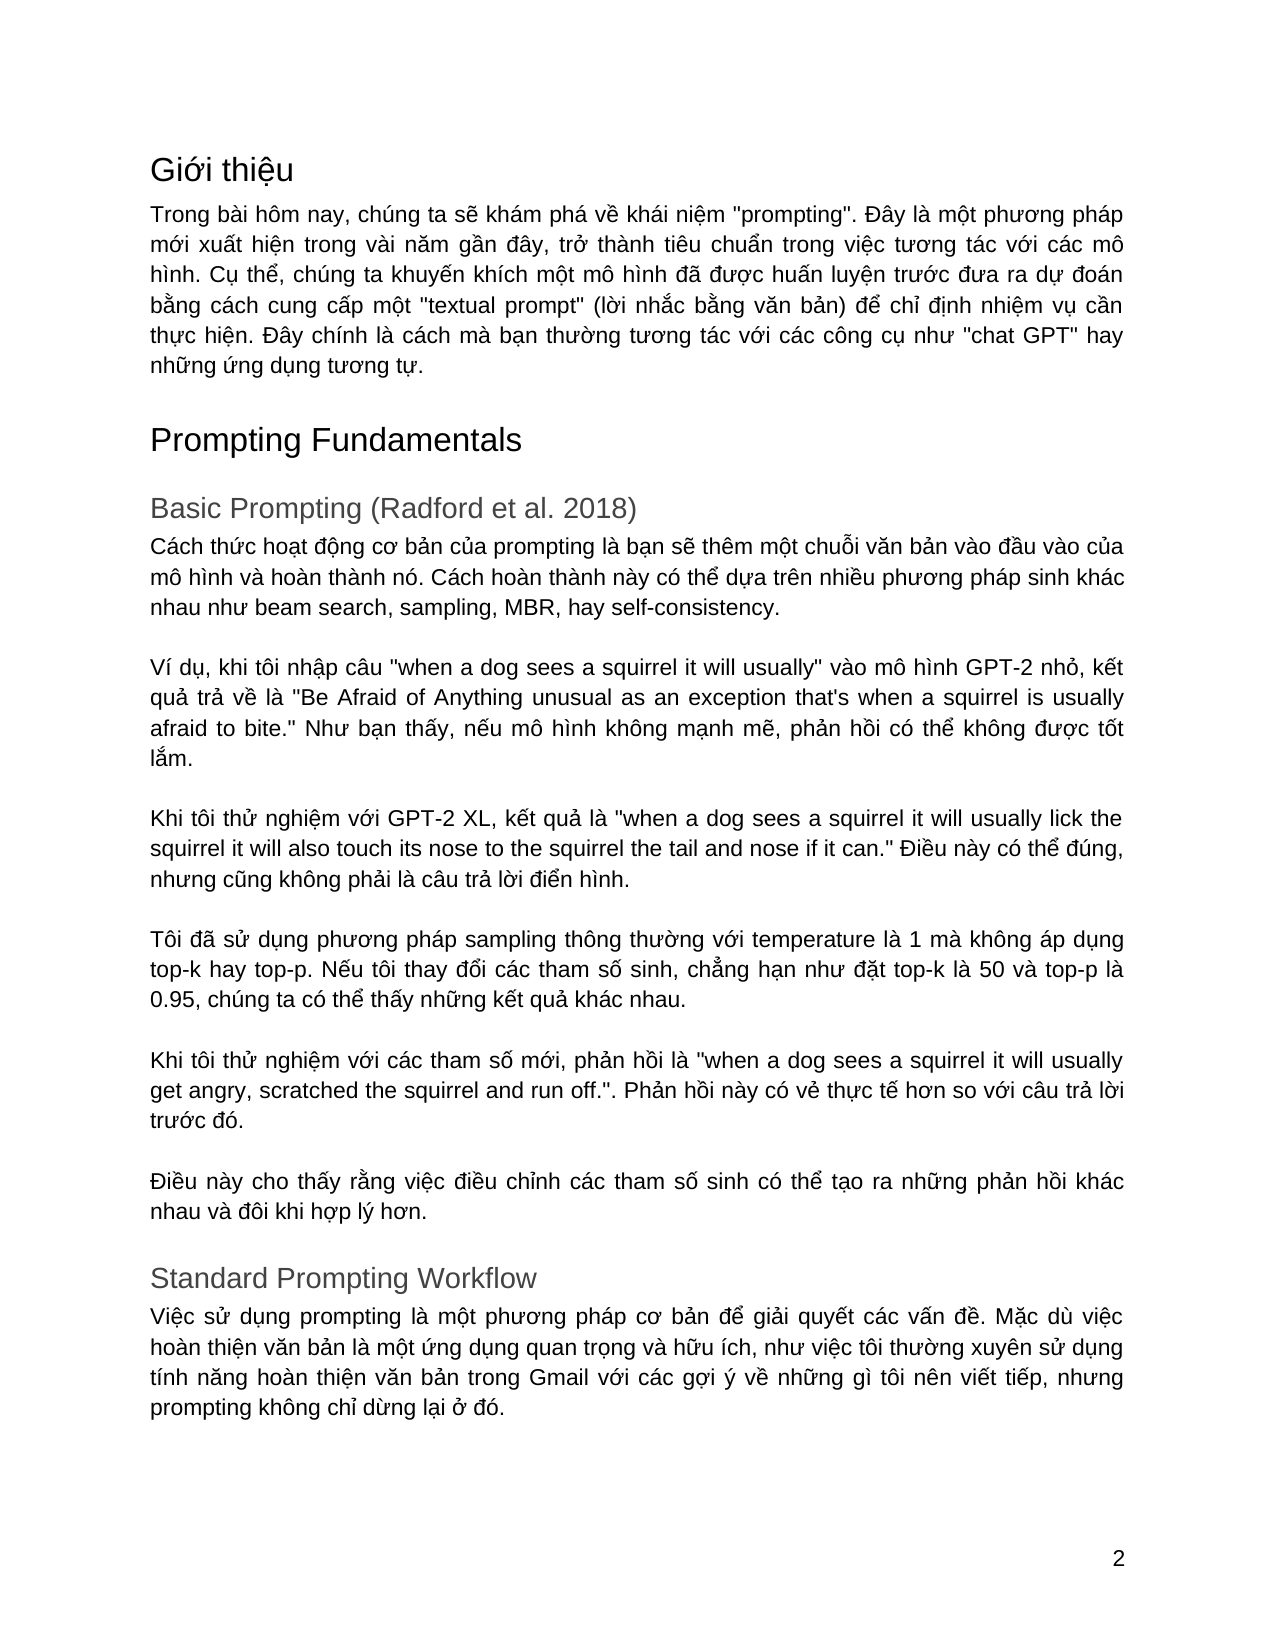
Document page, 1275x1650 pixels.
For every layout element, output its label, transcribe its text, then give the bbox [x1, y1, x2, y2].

text Tôi đã sử dụng phương pháp sampling thông thường với temperature là 1 mà không áp dụng top-k hay top-p. Nếu tôi thay đổi các tham số sinh, chẳng hạn như đặt top-k là 50 và top-p là 0.95, chúng ta có thể thấy những kết quả khác nhau. [150, 926, 1125, 1013]
text Khi tôi thử nghiệm với GPT-2 XL, kết quả là "when a dog sees a squirrel it will usually lick the squirrel it will also touch its nose to the squirrel the tail and nose if it can." Điều này có thể đúng, nhưng cũng không phải là câu trả lời điển hình. [150, 805, 1125, 892]
subtitle Basic Prompting (Radford et al. 2018) [150, 491, 1125, 525]
subtitle Standard Prompting Workflow [150, 1261, 1125, 1295]
text Điều này cho thấy rằng việc điều chỉnh các tham số sinh có thể tạo ra những phản hồi khác nhau và đôi khi hợp lý hơn. [150, 1168, 1125, 1224]
subtitle Giới thiệu [150, 150, 1125, 188]
text Trong bài hôm nay, chúng ta sẽ khám phá về khái niệm "prompting". Đây là một phương pháp mới xuất hiện trong vài năm gần đây, trở thành tiêu chuẩn trong việc tương tác với các mô hình. Cụ thể, chúng ta khuyến khích một mô hình đã được huấn luyện trước đưa ra dự đoán bằng cách cung cấp một "textual prompt" (lời nhắc bằng văn bản) để chỉ định nhiệm vụ cần thực hiện. Đây chính là cách mà bạn thường tương tác với các công cụ như "chat GPT" hay những ứng dụng tương tự. [150, 201, 1125, 378]
text Việc sử dụng prompting là một phương pháp cơ bản để giải quyết các vấn đề. Mặc dù việc hoàn thiện văn bản là một ứng dụng quan trọng và hữu ích, như việc tôi thường xuyên sử dụng tính năng hoàn thiện văn bản trong Gmail với các gợi ý về những gì tôi nên viết tiếp, nhưng prompting không chỉ dừng lại ở đó. [150, 1303, 1125, 1420]
text Cách thức hoạt động cơ bản của prompting là bạn sẽ thêm một chuỗi văn bản vào đầu vào của mô hình và hoàn thành nó. Cách hoàn thành này có thể dựa trên nhiều phương pháp sinh khác nhau như beam search, sampling, MBR, hay self-consistency. [150, 533, 1125, 620]
text Khi tôi thử nghiệm với các tham số mới, phản hồi là "when a dog sees a squirrel it will usually get angry, scratched the squirrel and run off.". Phản hồi này có vẻ thực tế hơn so với câu trả lời trước đó. [150, 1047, 1125, 1134]
text Ví dụ, khi tôi nhập câu "when a dog sees a squirrel it will usually" vào mô hình GPT-2 nhỏ, kết quả trả về là "Be Afraid of Anything unusual as an exception that's when a squirrel is usually afraid to bite." Như bạn thấy, nếu mô hình không mạnh mẽ, phản hồi có thể không được tốt lắm. [150, 654, 1125, 771]
subtitle Prompting Fundamentals [150, 420, 1125, 458]
